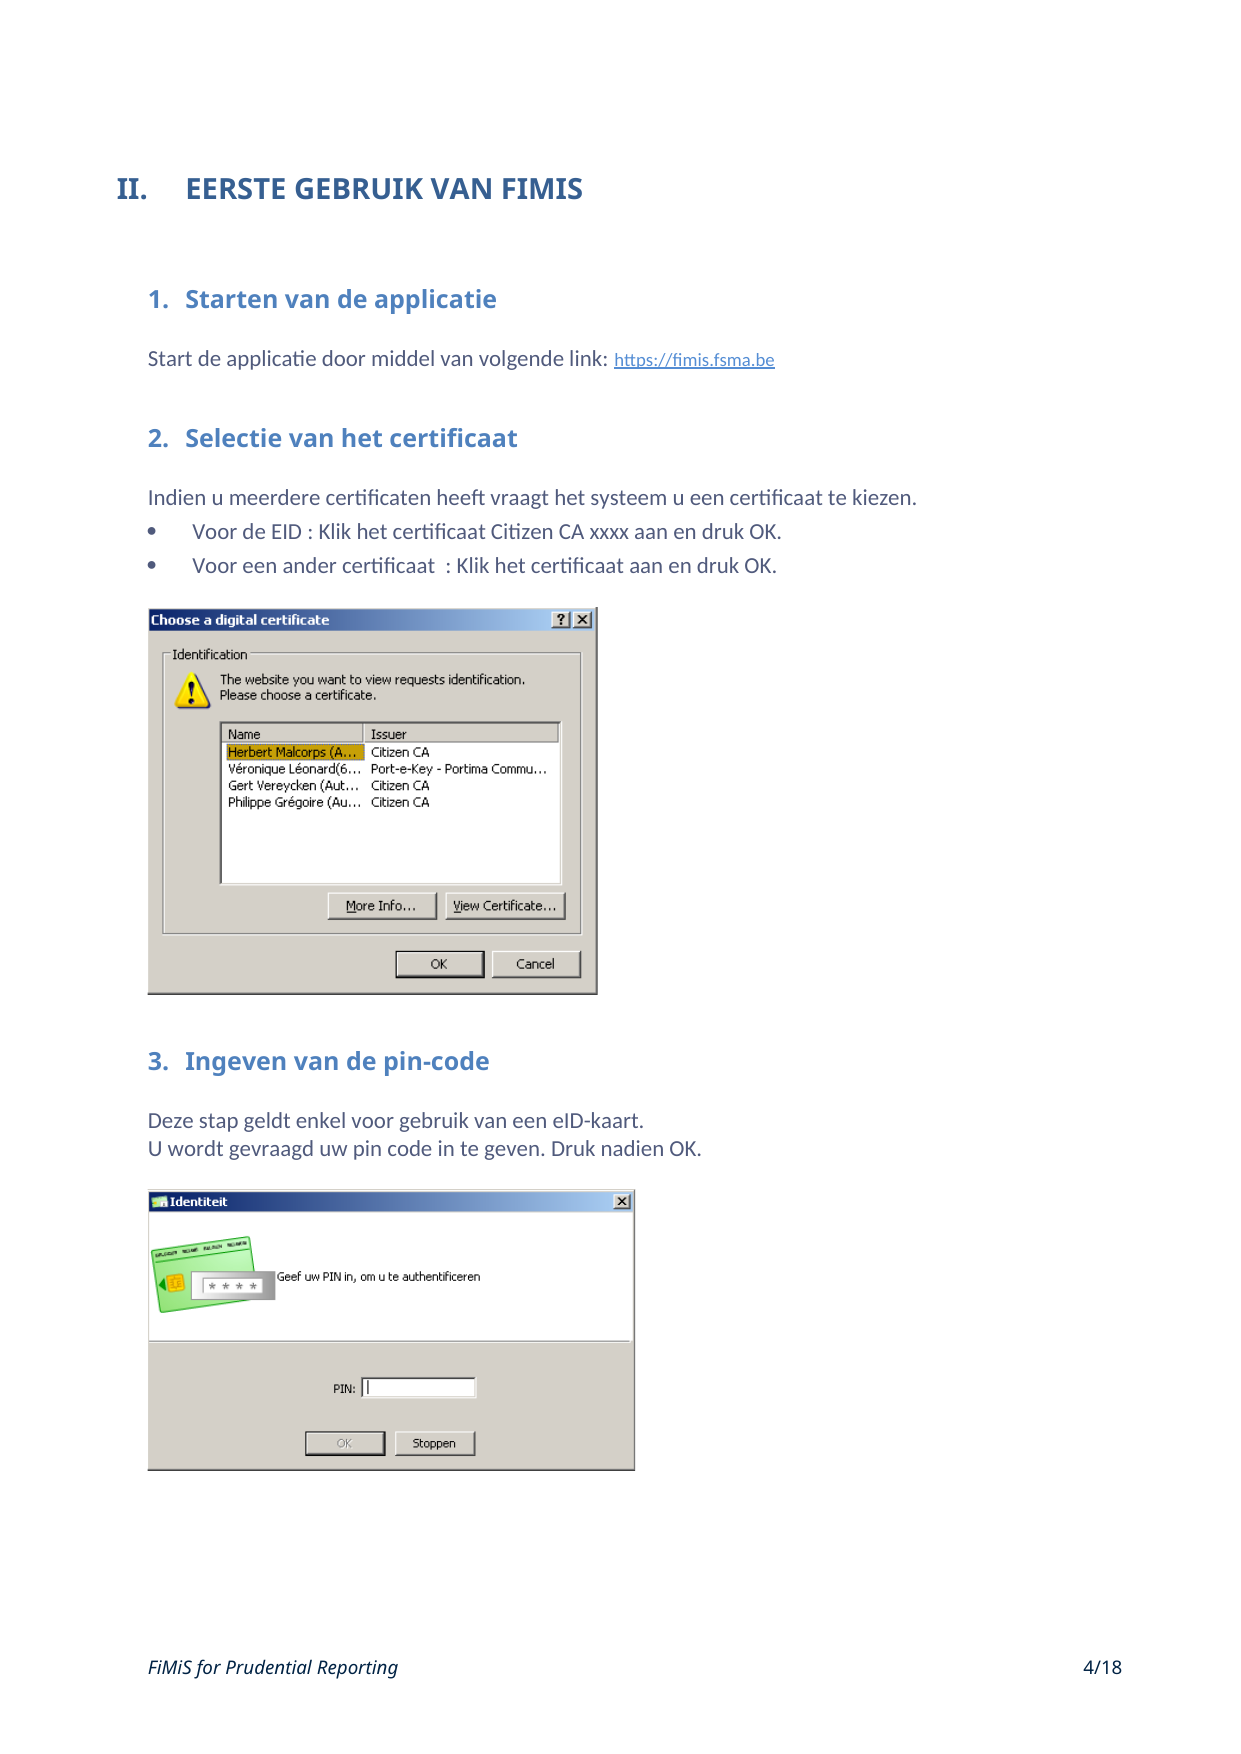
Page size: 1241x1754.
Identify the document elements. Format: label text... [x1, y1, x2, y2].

list Voor de EID : Klik het certificaat Citizen CA xxxx aan en druk OK. [148, 517, 1122, 545]
picture [147, 1189, 636, 1471]
subtitle Selectie van het certificaat [148, 421, 1122, 455]
text Indien u meerdere certificaten heeft vraagt het systeem u een certificaat te kiezen. [148, 483, 1122, 511]
text U wordt gevraagd uw pin code in te geven. Druk nadien OK. [148, 1134, 1122, 1162]
text Deze stap geldt enkel voor gebruik van een eID-kaart. [148, 1106, 1122, 1134]
subtitle Ingeven van de pin-code [148, 1044, 1122, 1078]
picture [147, 607, 598, 995]
text Start de applicatie door middel van volgende link: https://fimis.fsma.be [148, 344, 1122, 372]
subtitle Starten van de applicatie [148, 282, 1122, 316]
subtitle EERSTE GEBRUIK VAN FiMiS [148, 168, 1122, 208]
list Voor een ander certificaat : Klik het certificaat aan en druk OK. [148, 551, 1122, 579]
